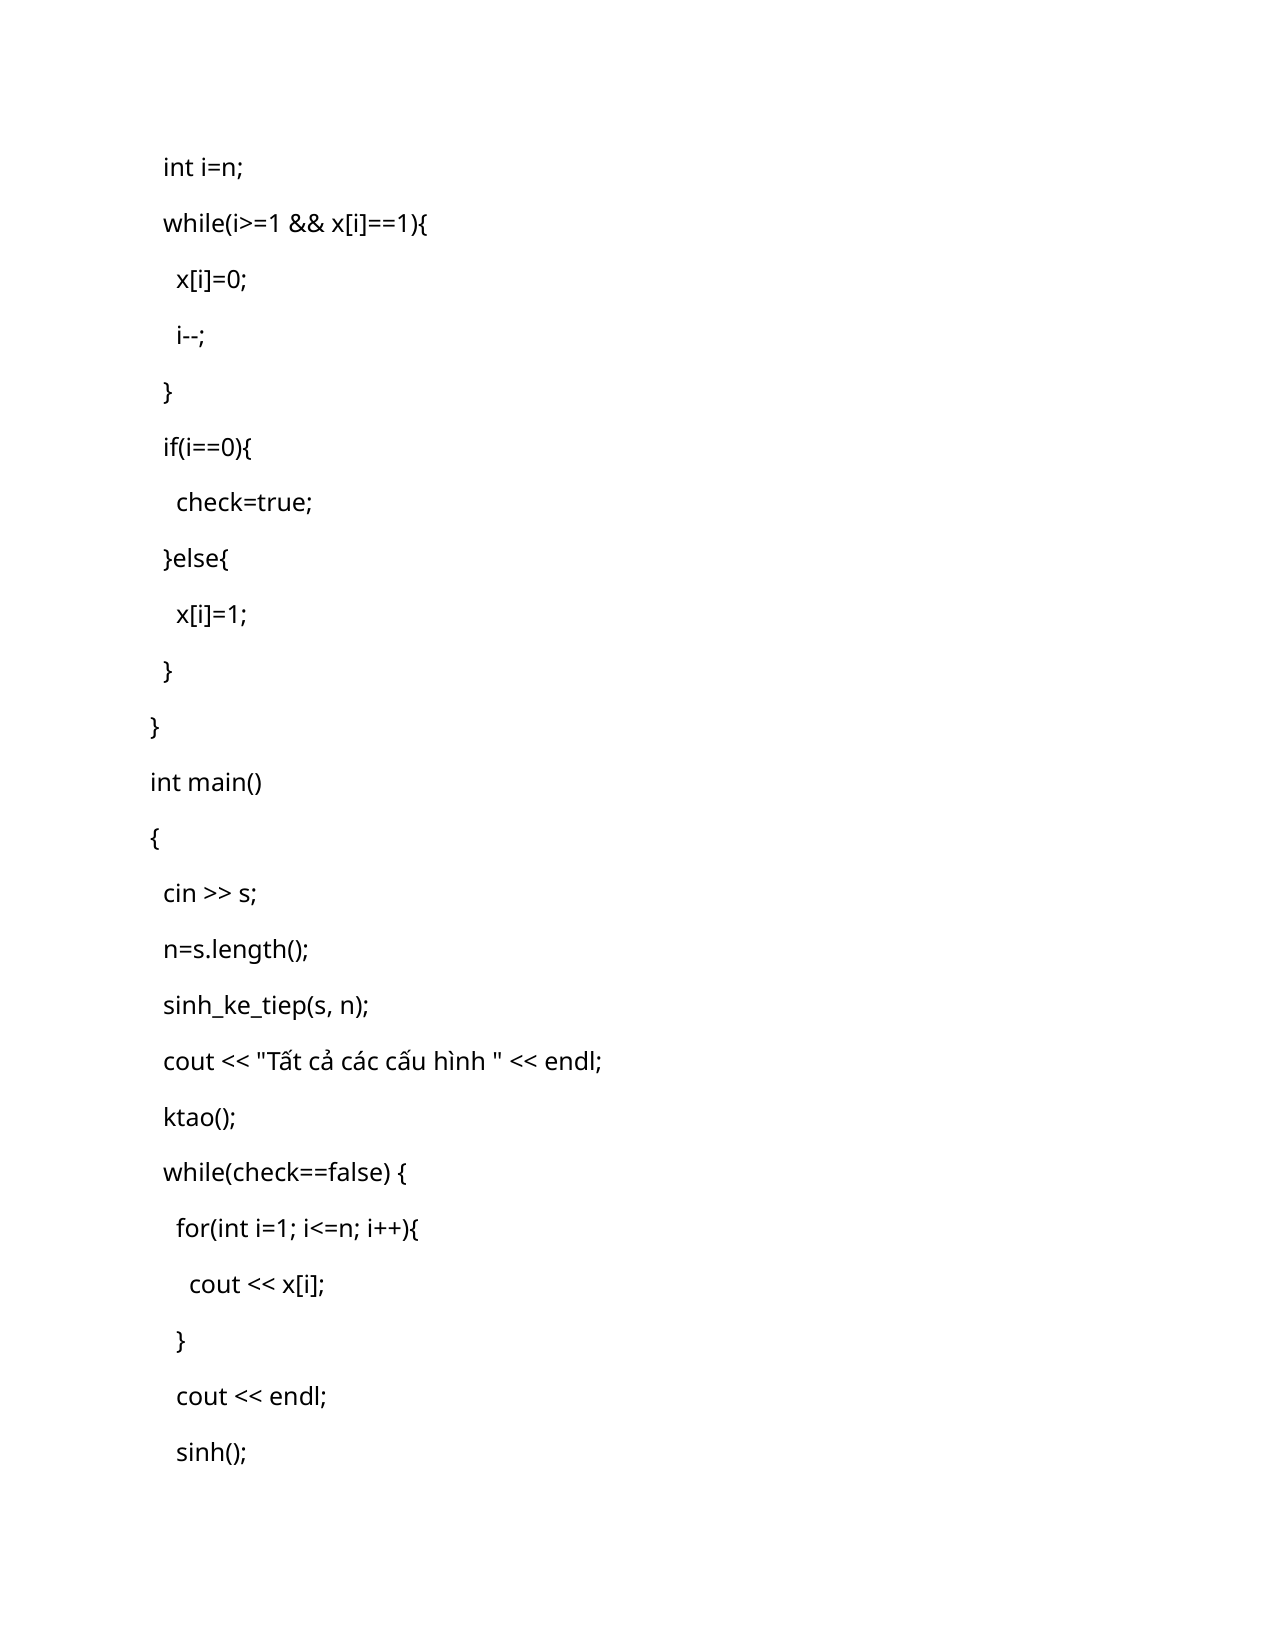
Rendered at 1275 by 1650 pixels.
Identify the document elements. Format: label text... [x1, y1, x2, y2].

text int i=n; [150, 150, 1125, 184]
text } [150, 708, 1125, 742]
text cout << endl; [150, 1378, 1125, 1412]
text }else{ [150, 541, 1125, 575]
text while(i>=1 && x[i]==1){ [150, 206, 1125, 240]
text i--; [150, 317, 1125, 352]
text } [150, 652, 1125, 687]
text n=s.length(); [150, 932, 1125, 966]
text } [150, 1322, 1125, 1357]
text for(int i=1; i<=n; i++){ [150, 1211, 1125, 1245]
text check=true; [150, 485, 1125, 519]
text } [150, 373, 1125, 407]
text sinh_ke_tiep(s, n); [150, 987, 1125, 1022]
text sinh(); [150, 1434, 1125, 1468]
text while(check==false) { [150, 1155, 1125, 1189]
text x[i]=1; [150, 597, 1125, 631]
text cout << x[i]; [150, 1267, 1125, 1301]
text if(i==0){ [150, 429, 1125, 463]
text int main() [150, 764, 1125, 798]
text x[i]=0; [150, 262, 1125, 296]
text ktao(); [150, 1099, 1125, 1133]
text cin >> s; [150, 876, 1125, 910]
text { [150, 820, 1125, 854]
text cout << "Tất cả các cấu hình " << endl; [150, 1043, 1125, 1077]
